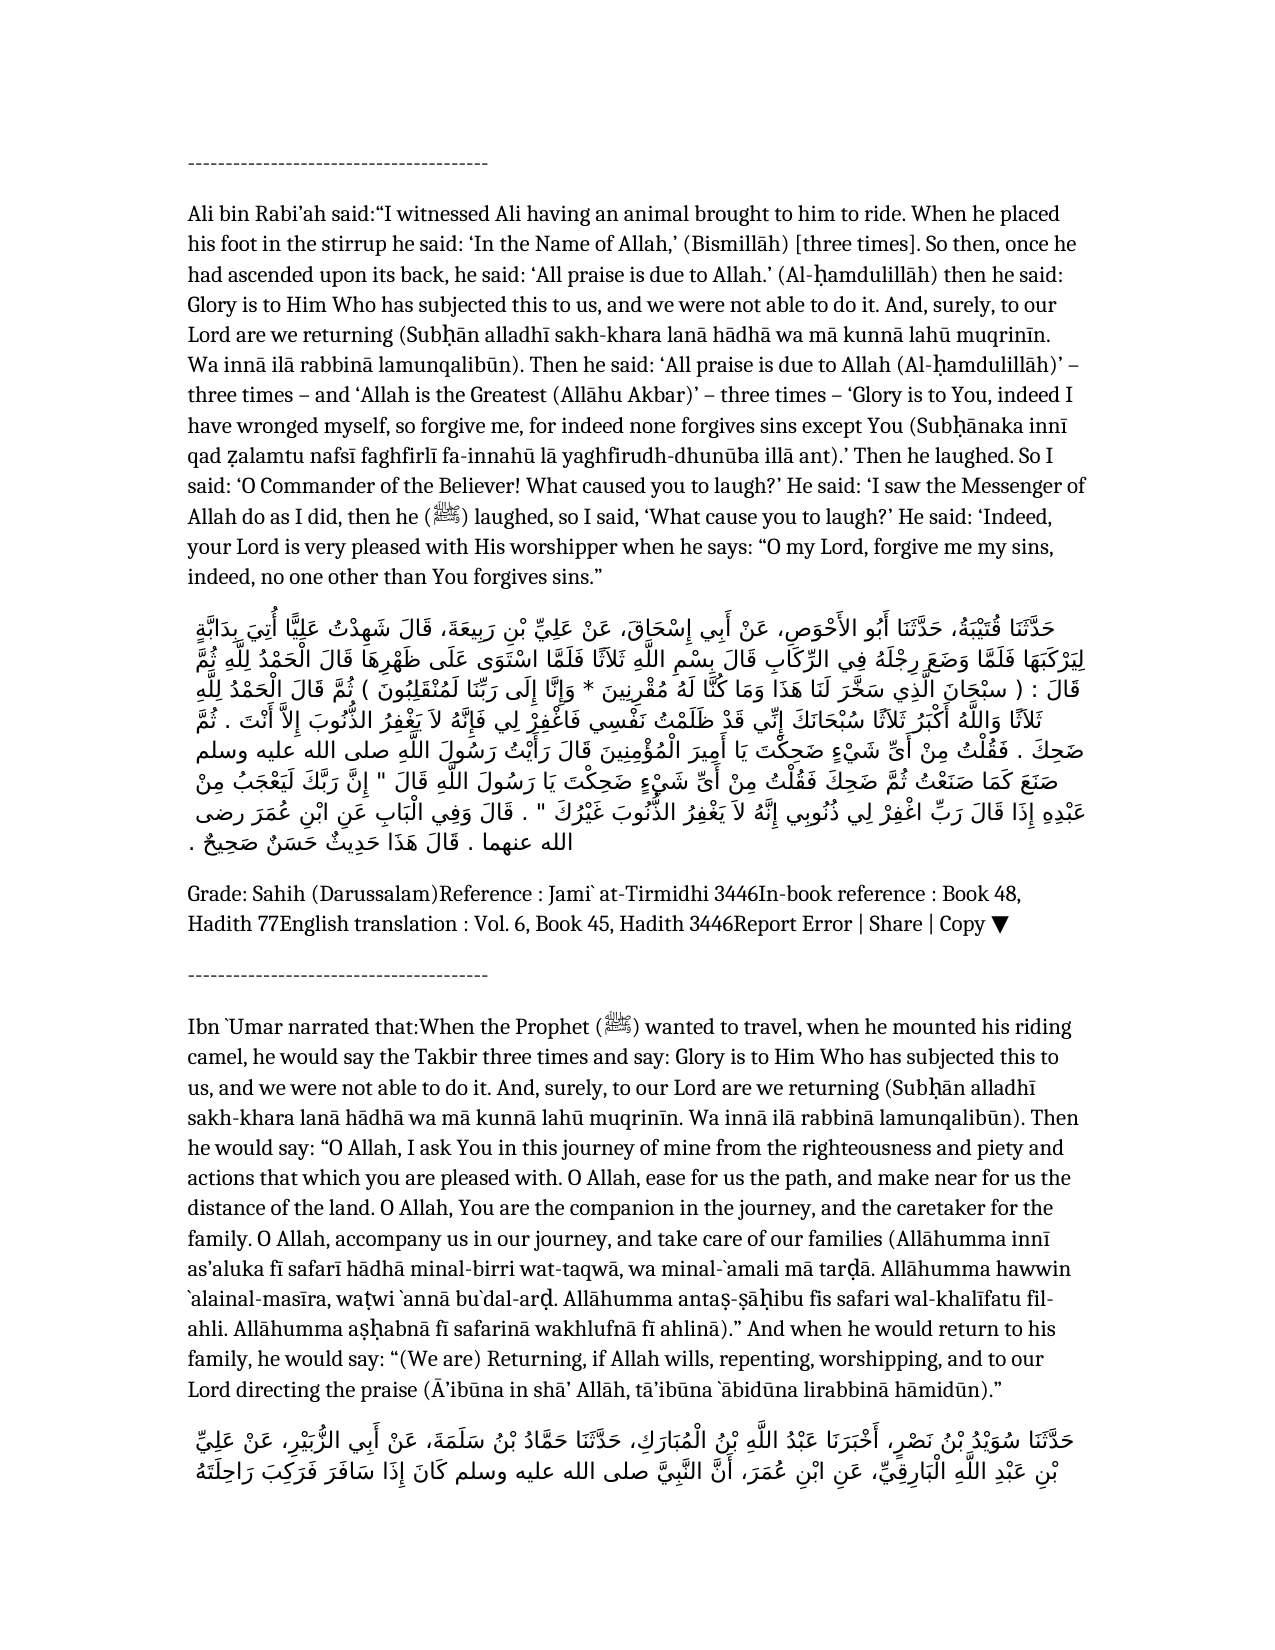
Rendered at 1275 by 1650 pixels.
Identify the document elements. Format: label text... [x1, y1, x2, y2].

text Grade: Sahih (Darussalam)Reference : Jami` at-Tirmidhi 3446In-book reference : Book 48, Hadith 77English translation : Vol. 6, Book 45, Hadith 3446Report Error | Share | Copy ▼ [187, 881, 1087, 938]
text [187, 1427, 1087, 1485]
text حَدَّثَنَا قُتَيْبَةُ، حَدَّثَنَا أَبُو الأَحْوَصِ، عَنْ أَبِي إِسْحَاقَ، عَنْ عَلِيِّ بْنِ رَبِيعَةَ، قَالَ شَهِدْتُ عَلِيًّا أُتِيَ بِدَابَّةٍ لِيَرْكَبَهَا فَلَمَّا وَضَعَ رِجْلَهُ فِي الرِّكَابِ قَالَ بِسْمِ اللَّهِ ثَلاَثًا فَلَمَّا اسْتَوَى عَلَى ظَهْرِهَا قَالَ الْحَمْدُ لِلَّهِ ثُمَّ قَالَ ‏:‏ ‏(‏ سبْحَانَ الَّذِي سَخَّرَ لَنَا هَذَا وَمَا كُنَّا لَهُ مُقْرِنِينَ * وَإِنَّا إِلَى رَبِّنَا لَمُنْقَلِبُونَ ‏)‏ ثُمَّ قَالَ الْحَمْدُ لِلَّهِ ثَلاَثًا وَاللَّهُ أَكْبَرُ ثَلاَثًا سُبْحَانَكَ إِنِّي قَدْ ظَلَمْتُ نَفْسِي فَاغْفِرْ لِي فَإِنَّهُ لاَ يَغْفِرُ الذُّنُوبَ إِلاَّ أَنْتَ ‏.‏ ثُمَّ ضَحِكَ ‏.‏ فَقُلْتُ مِنْ أَىِّ شَيْءٍ ضَحِكْتَ يَا أَمِيرَ الْمُؤْمِنِينَ قَالَ رَأَيْتُ رَسُولَ اللَّهِ صلى الله عليه وسلم صَنَعَ كَمَا صَنَعْتُ ثُمَّ ضَحِكَ فَقُلْتُ مِنْ أَىِّ شَيْءٍ ضَحِكْتَ يَا رَسُولَ اللَّهِ قَالَ ‏"‏ إِنَّ رَبَّكَ لَيَعْجَبُ مِنْ عَبْدِهِ إِذَا قَالَ رَبِّ اغْفِرْ لِي ذُنُوبِي إِنَّهُ لاَ يَغْفِرُ الذُّنُوبَ غَيْرُكَ ‏"‏ ‏.‏ قَالَ وَفِي الْبَابِ عَنِ ابْنِ عُمَرَ رضى الله عنهما ‏.‏ قَالَ هَذَا حَدِيثٌ حَسَنٌ صَحِيحٌ ‏.‏ [187, 615, 1087, 856]
text ---------------------------------------- [187, 150, 1087, 176]
text ---------------------------------------- [187, 962, 1087, 989]
text Ibn `Umar narrated that:When the Prophet (ﷺ) wanted to travel, when he mounted his riding camel, he would say the Takbir three times and say: Glory is to Him Who has subjected this to us, and we were not able to do it. And, surely, to our Lord are we returning (Subḥān alladhī sakh-khara lanā hādhā wa mā kunnā lahū muqrinīn. Wa innā ilā rabbinā lamunqalibūn). Then he would say: “O Allah, I ask You in this journey of mine from the righteousness and piety and actions that which you are pleased with. O Allah, ease for us the path, and make near for us the distance of the land. O Allah, You are the companion in the journey, and the caretaker for the family. O Allah, accompany us in our journey, and take care of our families (Allāhumma innī as’aluka fī safarī hādhā minal-birri wat-taqwā, wa minal-`amali mā tarḍā. Allāhumma hawwin `alainal-masīra, waṭwi `annā bu`dal-arḍ. Allāhumma antaṣ-ṣāḥibu fis safari wal-khalīfatu fil-ahli. Allāhumma aṣḥabnā fī safarinā wakhlufnā fī ahlinā).” And when he would return to his family, he would say: “(We are) Returning, if Allah wills, repenting, worshipping, and to our Lord directing the praise (Ā’ibūna in shā’ Allāh, tā’ibūna `ābidūna lirabbinā hāmidūn).” [187, 1013, 1087, 1403]
text Ali bin Rabi’ah said:“I witnessed Ali having an animal brought to him to ride. When he placed his foot in the stirrup he said: ‘In the Name of Allah,’ (Bismillāh) [three times]. So then, once he had ascended upon its back, he said: ‘All praise is due to Allah.’ (Al-ḥamdulillāh) then he said: Glory is to Him Who has subjected this to us, and we were not able to do it. And, surely, to our Lord are we returning (Subḥān alladhī sakh-khara lanā hādhā wa mā kunnā lahū muqrinīn. Wa innā ilā rabbinā lamunqalibūn). Then he said: ‘All praise is due to Allah (Al-ḥamdulillāh)’ – three times – and ‘Allah is the Greatest (Allāhu Akbar)’ – three times – ‘Glory is to You, indeed I have wronged myself, so forgive me, for indeed none forgives sins except You (Subḥānaka innī qad ẓalamtu nafsī faghfirlī fa-innahū lā yaghfirudh-dhunūba illā ant).’ Then he laughed. So I said: ‘O Commander of the Believer! What caused you to laugh?’ He said: ‘I saw the Messenger of Allah do as I did, then he (ﷺ) laughed, so I said, ‘What cause you to laugh?’ He said: ‘Indeed, your Lord is very pleased with His worshipper when he says: “O my Lord, forgive me my sins, indeed, no one other than You forgives sins.” [187, 201, 1087, 591]
